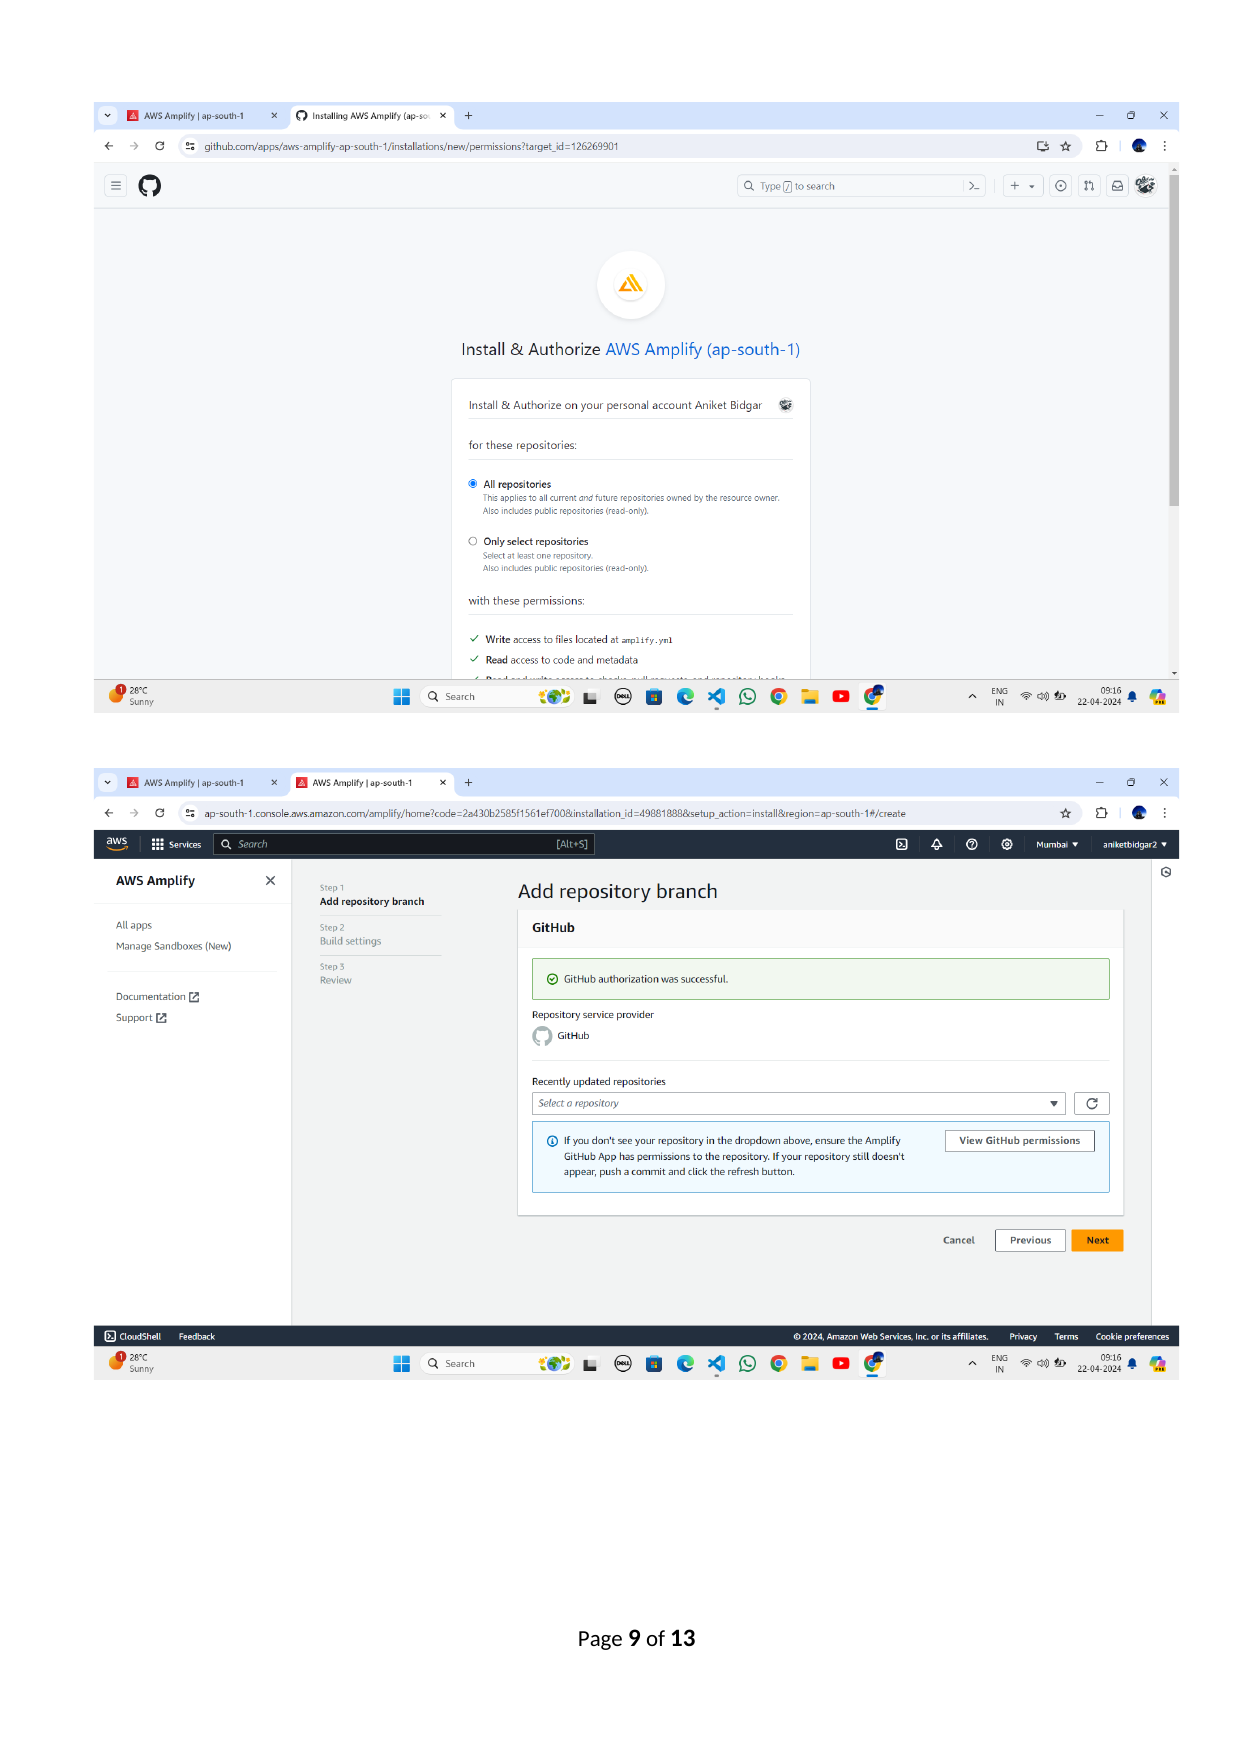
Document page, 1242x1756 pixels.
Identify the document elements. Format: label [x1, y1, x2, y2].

picture [93, 102, 1180, 713]
picture [93, 768, 1180, 1380]
